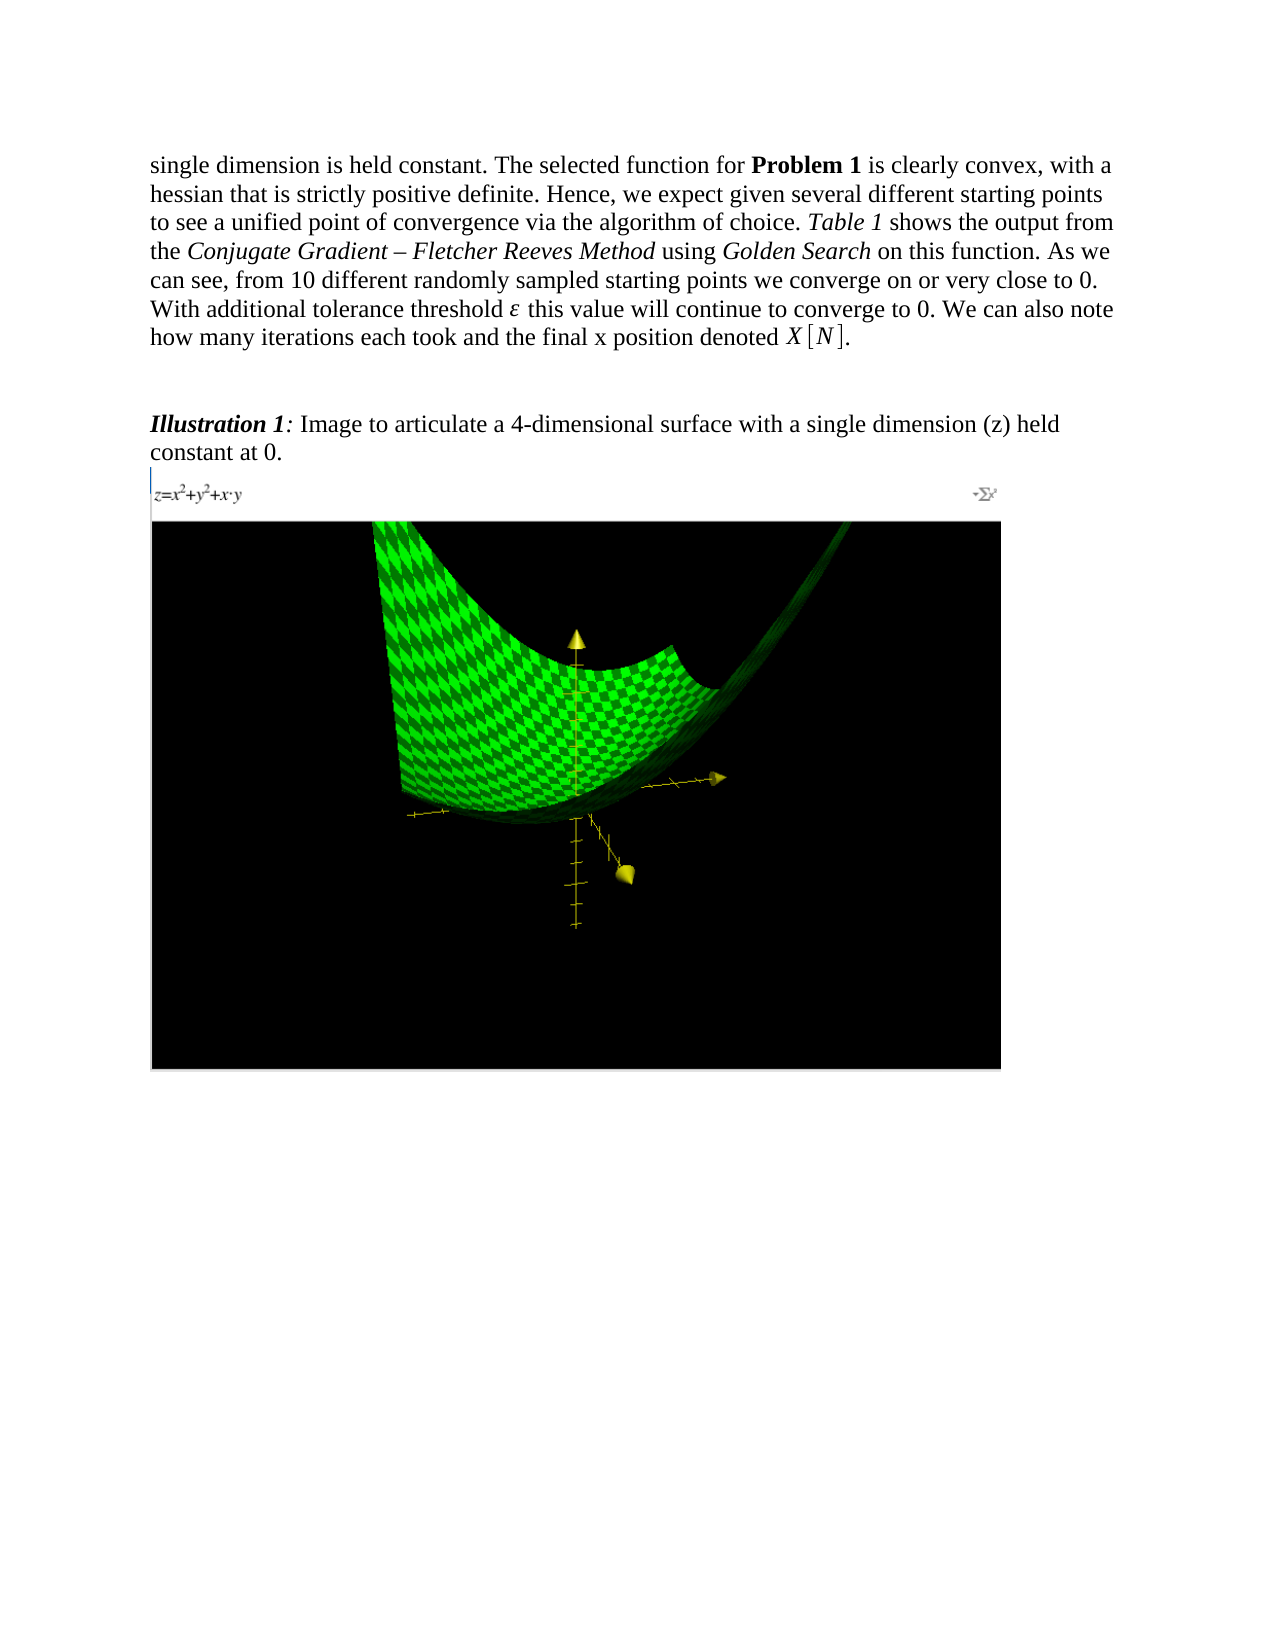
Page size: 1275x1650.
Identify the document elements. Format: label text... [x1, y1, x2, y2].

picture [150, 467, 1001, 1072]
text Illustration 1: Image to articulate a 4-dimensional surface with a single dimension (z) held constant at 0. [150, 409, 1125, 466]
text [150, 150, 1125, 351]
